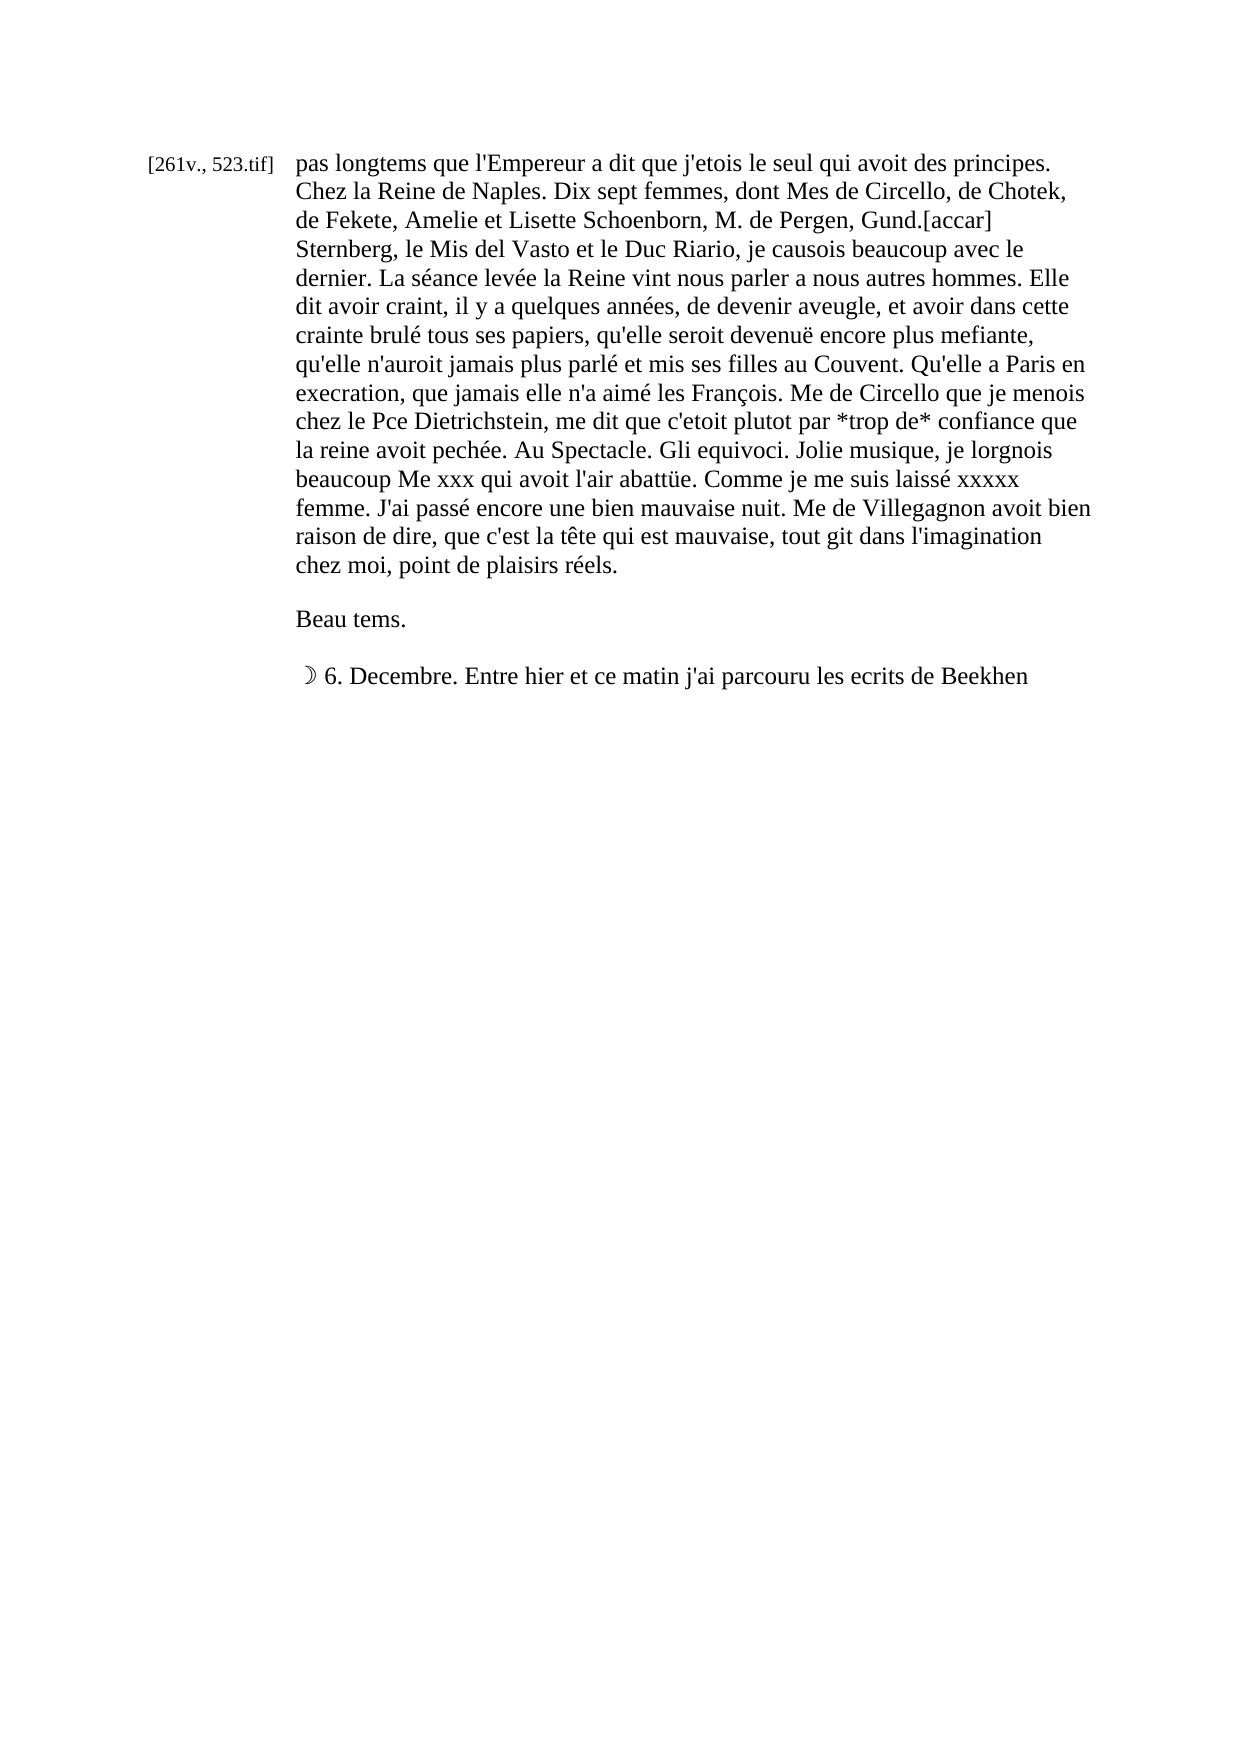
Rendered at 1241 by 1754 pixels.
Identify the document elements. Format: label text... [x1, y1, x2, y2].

text [261v., 523.tif] pas longtems que l'Empereur a dit que j'etois le seul qui avoit des principes. Chez la Reine de Naples. Dix sept femmes, dont Mes de Circello, de Chotek, de Fekete, Amelie et Lisette Schoenborn, M. de Pergen, Gund.[accar] Sternberg, le Mis del Vasto et le Duc Riario, je causois beaucoup avec le dernier. La séance levée la Reine vint nous parler a nous autres hommes. Elle dit avoir craint, il y a quelques années, de devenir aveugle, et avoir dans cette crainte brulé tous ses papiers, qu'elle seroit devenuë encore plus mefiante, qu'elle n'auroit jamais plus parlé et mis ses filles au Couvent. Qu'elle a Paris en execration, que jamais elle n'a aimé les François. Me de Circello que je menois chez le Pce Dietrichstein, me dit que c'etoit plutot par *trop de* confiance que la reine avoit pechée. Au Spectacle. Gli equivoci. Jolie musique, je lorgnois beaucoup Me xxx qui avoit l'air abattüe. Comme je me suis laissé xxxxx femme. J'ai passé encore une bien mauvaise nuit. Me de Villegagnon avoit bien raison de dire, que c'est la tête qui est mauvaise, tout git dans l'imagination chez moi, point de plaisirs réels. [148, 148, 1092, 579]
text Beau tems. [295, 604, 1092, 633]
text ☽ 6. Decembre. Entre hier et ce matin j'ai parcouru les ecrits de Beekhen [295, 658, 1092, 692]
